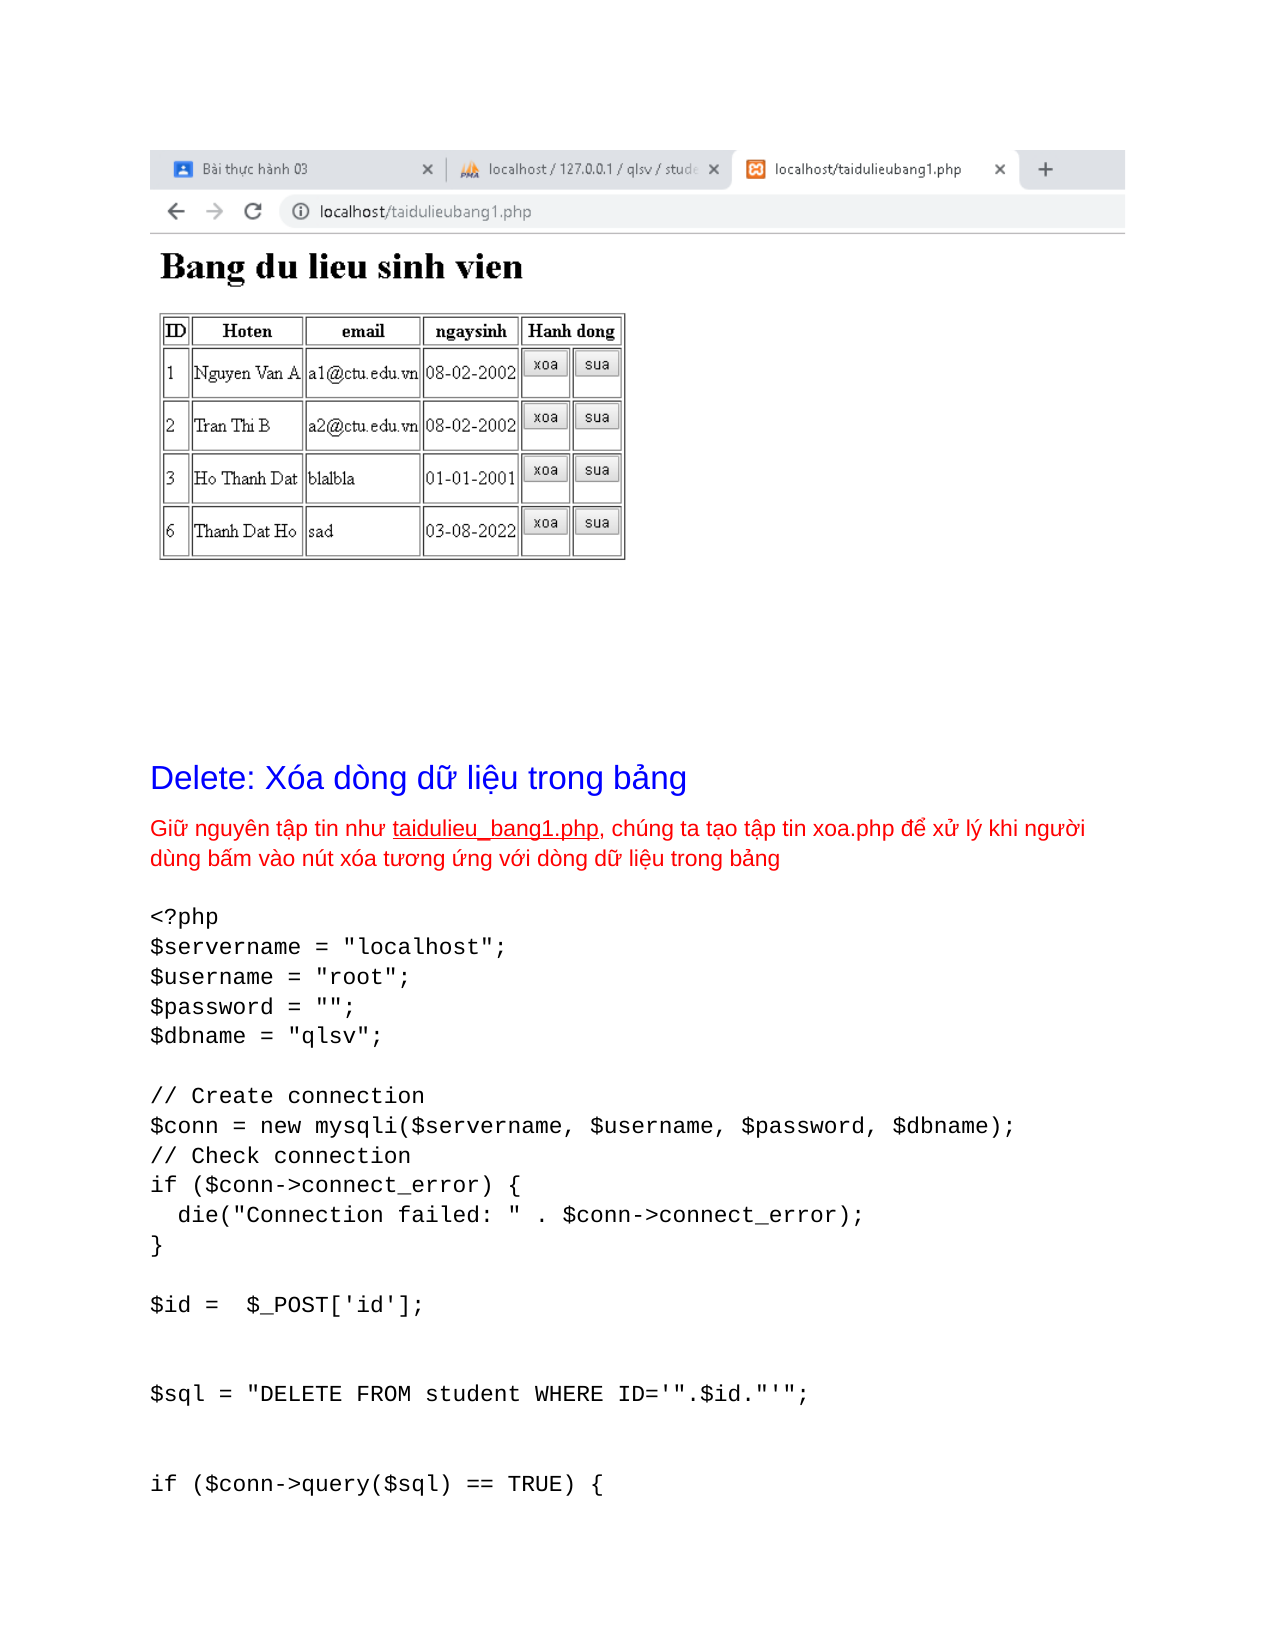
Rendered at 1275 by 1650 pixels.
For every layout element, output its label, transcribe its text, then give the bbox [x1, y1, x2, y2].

text if ($conn->query($sql) == TRUE) { [150, 1472, 1125, 1498]
text <?php [150, 906, 1125, 932]
text $dbname = "qlsv"; [150, 1025, 1125, 1051]
text Giữ nguyên tập tin như taidulieu_bang1.php, chúng ta tạo tập tin xoa.php để xử lý khi người dùng bấm vào nút xóa tương ứng với dòng dữ liệu trong bảng [150, 815, 1125, 872]
text $password = ""; [150, 995, 1125, 1021]
text $conn = new mysqli($servername, $username, $password, $dbname); [150, 1114, 1125, 1140]
text // Check connection [150, 1144, 1125, 1170]
subtitle Delete: Xóa dòng dữ liệu trong bảng [150, 758, 1125, 797]
text $sql = "DELETE FROM student WHERE ID='".$id."'"; [150, 1383, 1125, 1409]
picture [150, 150, 1125, 717]
text $username = "root"; [150, 965, 1125, 991]
text die("Connection failed: " . $conn->connect_error); [150, 1204, 1125, 1229]
text $servername = "localhost"; [150, 936, 1125, 961]
text $id = $_POST['id']; [150, 1293, 1125, 1319]
text if ($conn->connect_error) { [150, 1174, 1125, 1200]
text } [150, 1233, 1125, 1259]
text // Create connection [150, 1084, 1125, 1110]
